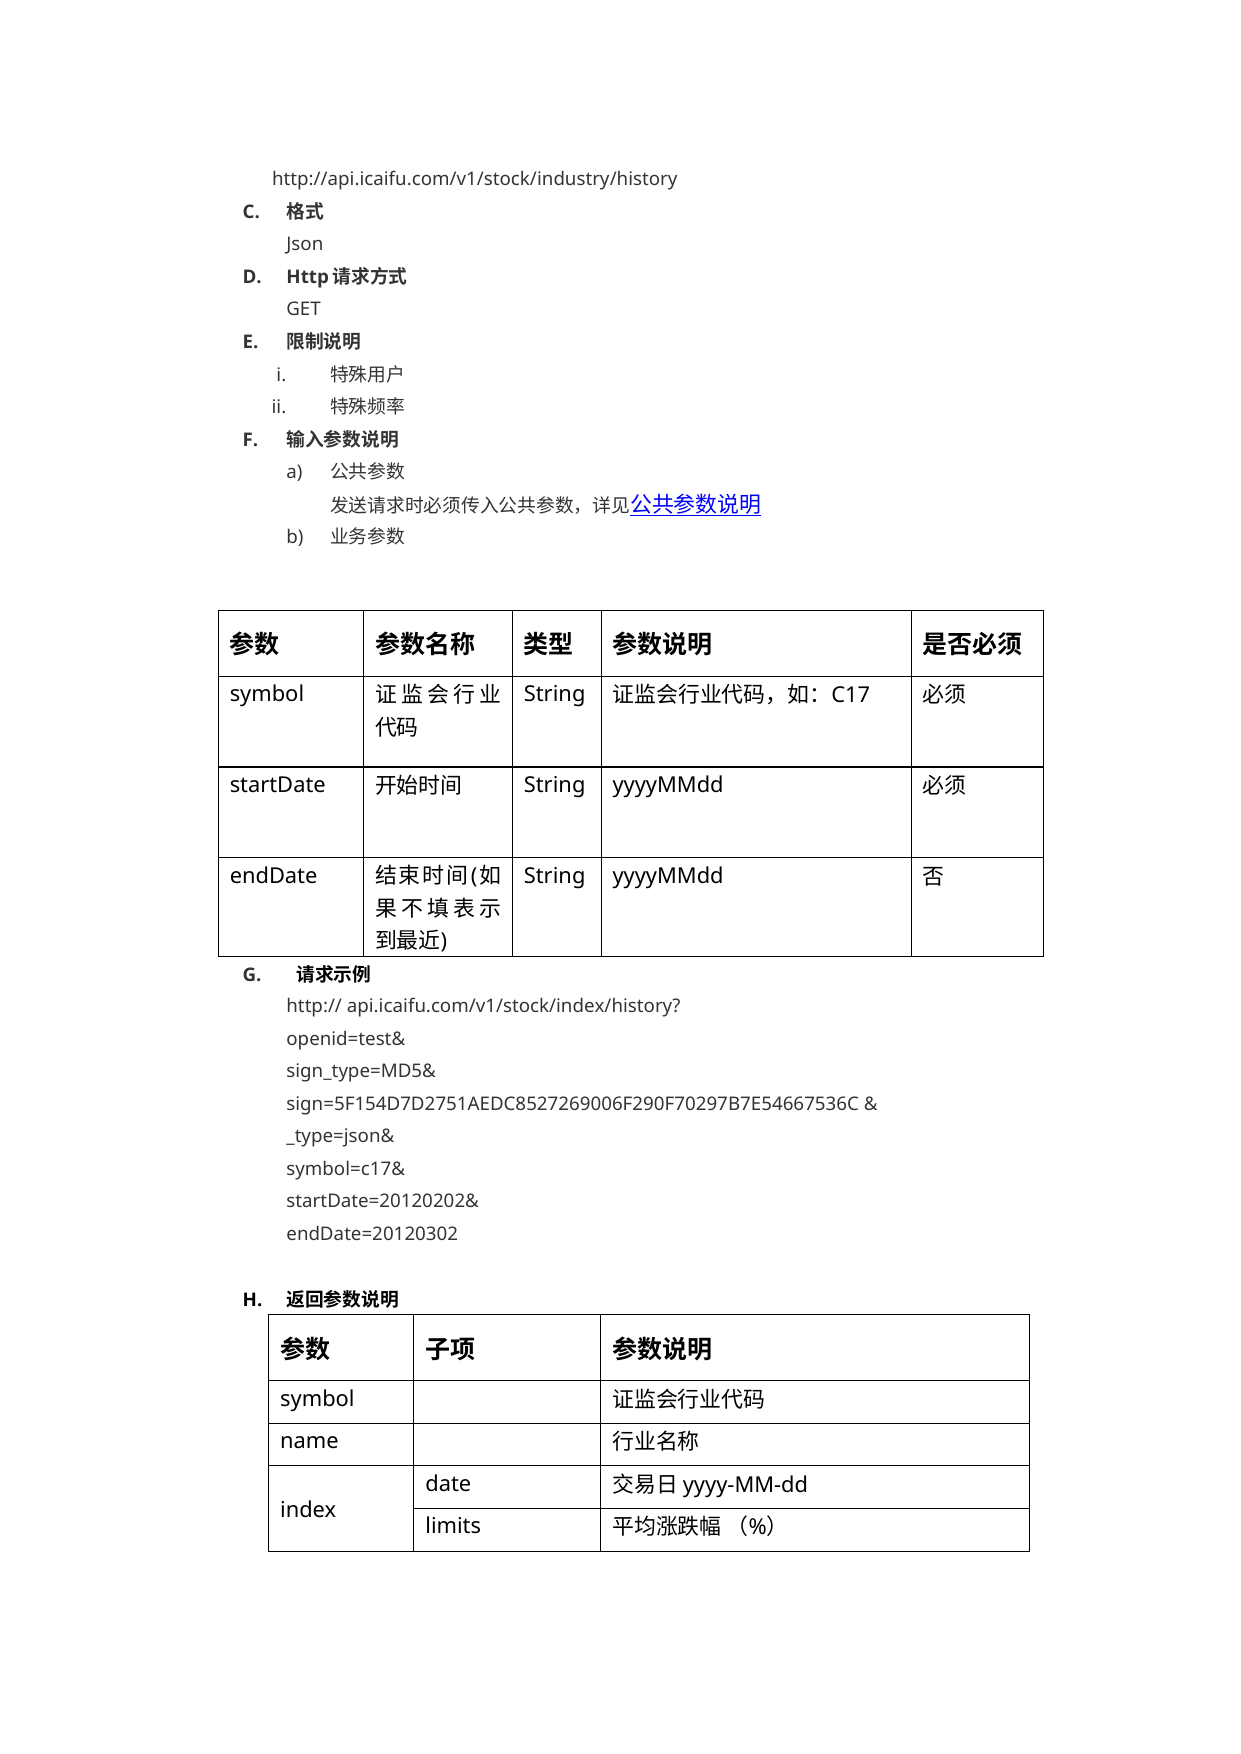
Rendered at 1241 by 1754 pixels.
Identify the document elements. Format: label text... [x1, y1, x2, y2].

table_cell limits [414, 1509, 600, 1551]
text GET [286, 292, 1053, 324]
table_cell yyyyMMdd [602, 768, 911, 857]
table_header 参数说明 [602, 611, 911, 676]
table_cell 证监会行业代码 [601, 1381, 1029, 1422]
table_cell endDate [219, 858, 363, 956]
list 特殊用户 [286, 357, 1053, 389]
table_cell String [513, 858, 601, 956]
table_cell index [269, 1466, 413, 1551]
table_cell 必须 [912, 768, 1043, 857]
list endDate=20120302 [286, 1217, 1053, 1249]
table_cell name [269, 1424, 413, 1465]
table_cell 开始时间 [364, 768, 512, 857]
list 格式 [242, 194, 1053, 227]
table_cell 平均涨跌幅 （%） [601, 1509, 1029, 1551]
list http:// api.icaifu.com/v1/stock/index/history? openid=test& sign_type=MD5& sign=5F154D7D2751AEDC8527269006F290F70297B7E54667536C & _type=json& symbol=c17& [286, 989, 1053, 1184]
list 公共参数 [286, 454, 1053, 487]
table_cell symbol [219, 677, 363, 766]
table_cell 交易日 yyyy-MM-dd [601, 1466, 1029, 1508]
table_cell 结束时间(如果不填表示到最近) [364, 858, 512, 956]
table_cell 证监会行业代码，如：C17 [602, 677, 911, 766]
table_cell yyyyMMdd [602, 858, 911, 956]
list http://api.icaifu.com/v1/stock/industry/history [187, 162, 1053, 194]
table_header 参数名称 [364, 611, 512, 676]
list startDate=20120202& [286, 1184, 1053, 1217]
table_cell 必须 [912, 677, 1043, 766]
table_header 类型 [513, 611, 601, 676]
table_cell String [513, 677, 601, 766]
list Http请求方式 [242, 259, 1053, 292]
table_cell [414, 1381, 600, 1422]
table_header 参数 [269, 1315, 413, 1380]
list 业务参数 [286, 519, 1053, 552]
table_header 是否必须 [912, 611, 1043, 676]
table_header 参数说明 [601, 1315, 1029, 1380]
table_cell startDate [219, 768, 363, 857]
table_header 子项 [414, 1315, 600, 1380]
text Json [286, 227, 1053, 259]
table_cell String [513, 768, 601, 857]
list 特殊频率 [286, 389, 1053, 422]
table_cell symbol [269, 1381, 413, 1422]
list 请求示例 [242, 957, 1053, 989]
table_cell date [414, 1466, 600, 1508]
list 发送请求时必须传入公共参数，详见公共参数说明 [330, 487, 1053, 519]
list 输入参数说明 [242, 422, 1053, 454]
table_cell 行业名称 [601, 1424, 1029, 1465]
table_cell [414, 1424, 600, 1465]
list 返回参数说明 [242, 1282, 1053, 1314]
table_header 参数 [219, 611, 363, 676]
table_cell 否 [912, 858, 1043, 956]
list 限制说明 [242, 324, 1053, 357]
table_cell 证监会行业代码 [364, 677, 512, 766]
